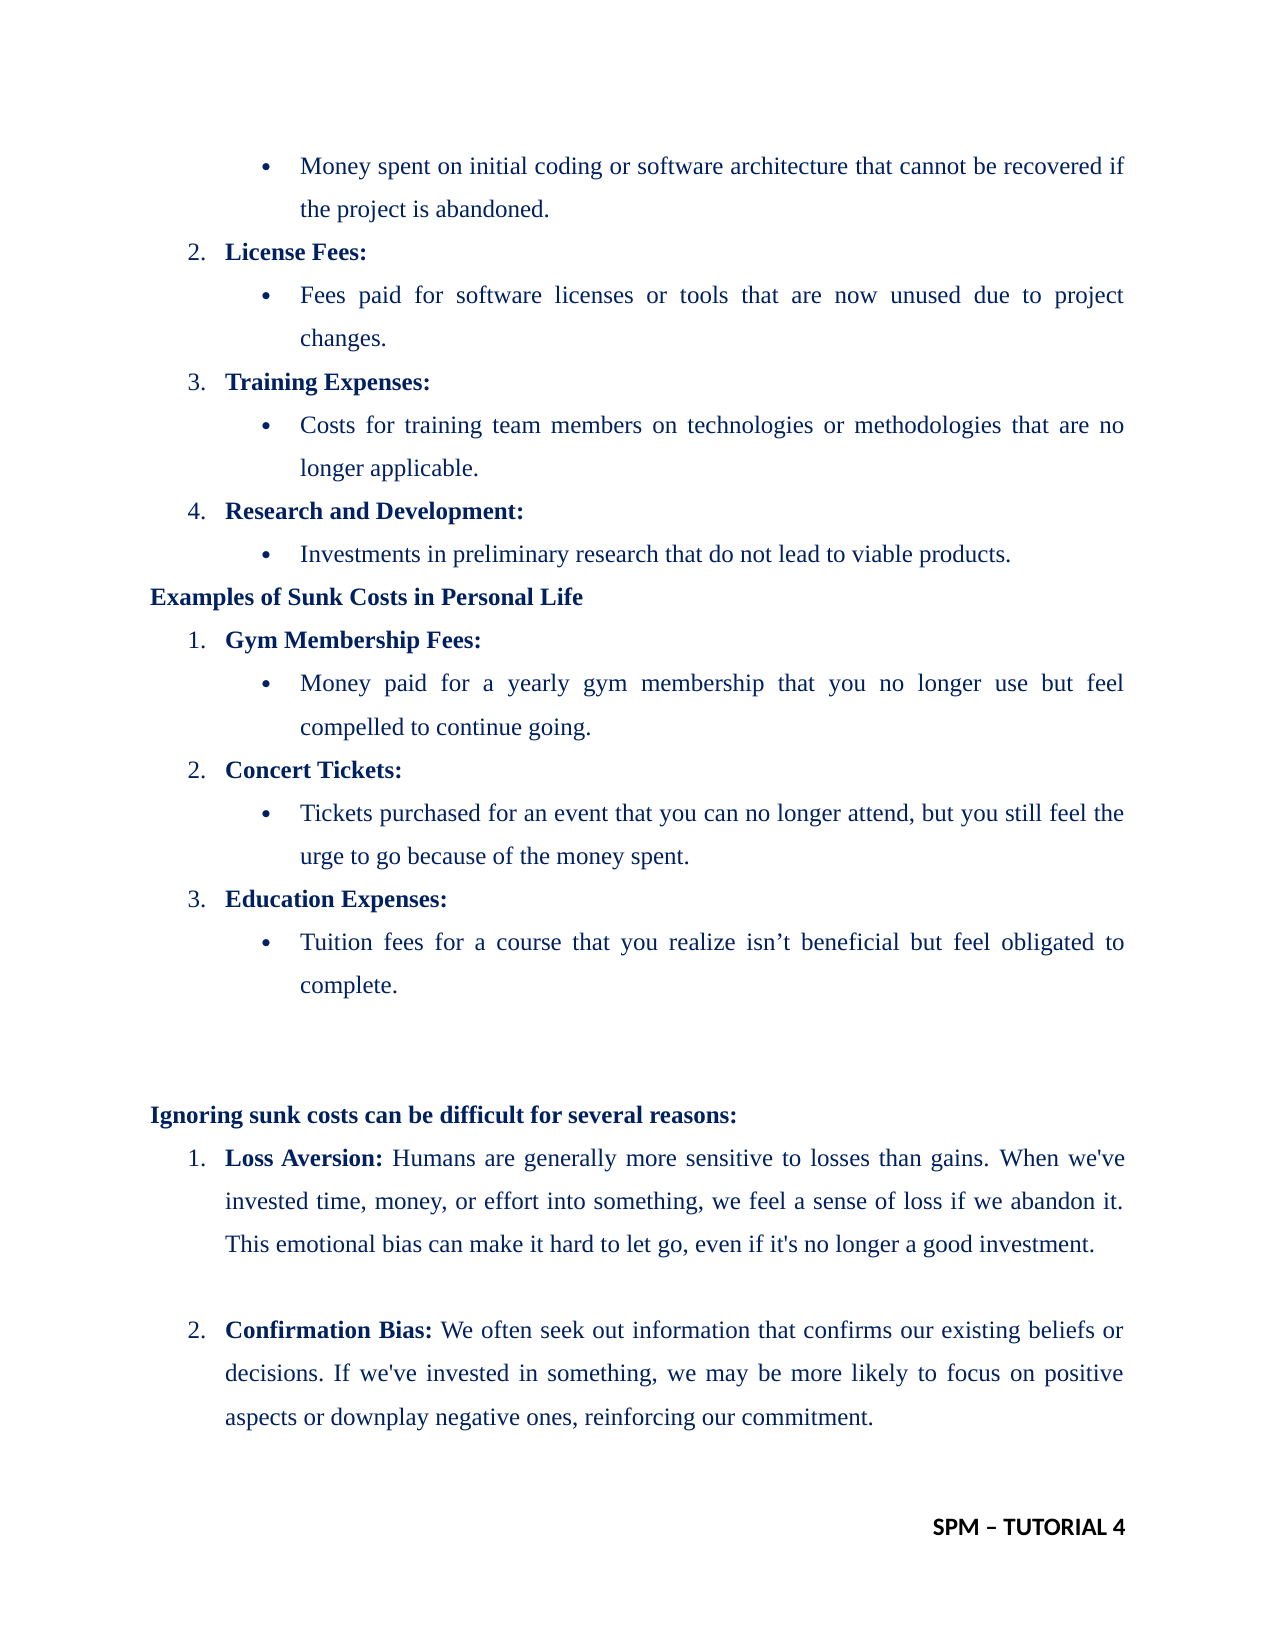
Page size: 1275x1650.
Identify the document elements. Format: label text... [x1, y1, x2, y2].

list Confirmation Bias: We often seek out information that confirms our existing beliefs or decisions. If we've invested in something, we may be more likely to focus on positive aspects or downplay negative ones, reinforcing our commitment. [187, 1315, 1125, 1430]
list Fees paid for software licenses or tools that are now unused due to project changes. [262, 280, 1125, 352]
list Gym Membership Fees: [187, 625, 1125, 654]
text Examples of Sunk Costs in Personal Life [150, 582, 1125, 611]
list Research and Development: [187, 496, 1125, 525]
list Training Expenses: [187, 367, 1125, 395]
list Money spent on initial coding or software architecture that cannot be recovered if the project is abandoned. [262, 151, 1125, 223]
list License Fees: [187, 237, 1125, 266]
text Ignoring sunk costs can be difficult for several reasons: [150, 1100, 1125, 1128]
list Education Expenses: [187, 884, 1125, 913]
list Concert Tickets: [187, 755, 1125, 783]
list Investments in preliminary research that do not lead to viable products. [262, 539, 1125, 568]
list Costs for training team members on technologies or methodologies that are no longer applicable. [262, 410, 1125, 482]
list Money paid for a yearly gym membership that you no longer use but feel compelled to continue going. [262, 668, 1125, 740]
list Tickets purchased for an event that you can no longer attend, but you still feel the urge to go because of the money spent. [262, 798, 1125, 870]
list Loss Aversion: Humans are generally more sensitive to losses than gains. When we've invested time, money, or effort into something, we feel a sense of loss if we abandon it. This emotional bias can make it hard to let go, even if it's no longer a good investment. [187, 1143, 1125, 1258]
list Tuition fees for a course that you realize isn’t beneficial but feel obligated to complete. [262, 927, 1125, 999]
